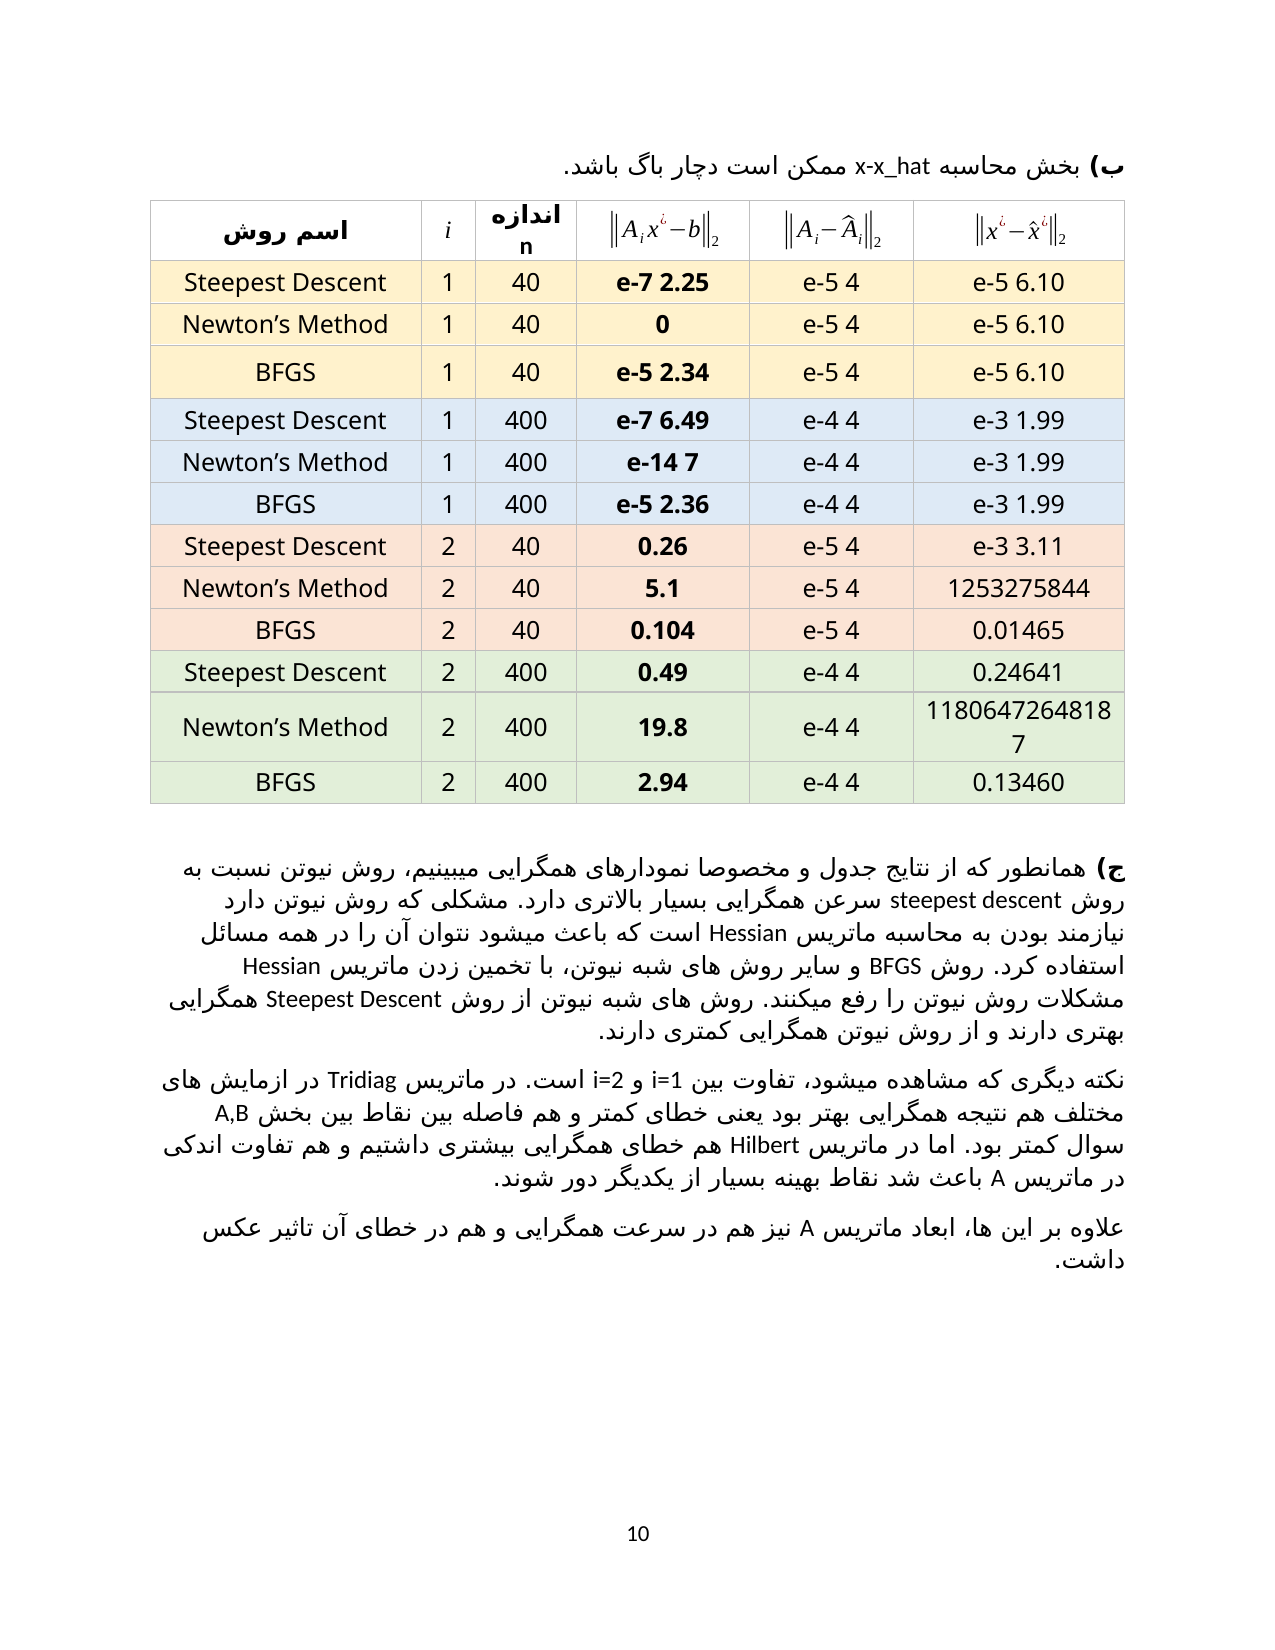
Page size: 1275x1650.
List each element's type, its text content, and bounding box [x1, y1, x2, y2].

table_cell 2 [422, 693, 475, 761]
text ب) بخش محاسبه x-x_hat ممکن است دچار باگ باشد. [150, 150, 1125, 181]
table_cell 6.10 e-5 [914, 261, 1124, 302]
table_cell 1 [422, 346, 475, 398]
table_cell BFGS [151, 609, 421, 650]
table_cell BFGS [151, 346, 421, 398]
table_cell 19.8 [577, 693, 749, 761]
table_cell 4 e-5 [750, 609, 913, 650]
table_header اسم روش [151, 201, 421, 260]
table_cell 0.49 [577, 651, 749, 691]
table_cell 7 e-14 [577, 441, 749, 482]
table_cell 3.11 e-3 [914, 525, 1124, 566]
table_cell 400 [476, 693, 576, 761]
table_cell 1.99 e-3 [914, 483, 1124, 524]
table_header [750, 201, 913, 260]
table_cell 0.24641 [914, 651, 1124, 691]
table_cell 40 [476, 609, 576, 650]
text نکته دیگری که مشاهده میشود، تفاوت بین i=1 و i=2 است. در ماتریس Tridiag در ازمایش های مختلف هم نتیجه همگرایی بهتر بود یعنی خطای کمتر و هم فاصله بین نقاط بین بخش A,B سوال کمتر بود. اما در ماتریس Hilbert هم خطای همگرایی بیشتری داشتیم و هم تفاوت اندکی در ماتریس A باعث شد نقاط بهینه بسیار از یکدیگر دور شوند. [150, 1064, 1125, 1193]
table_cell Newton’s Method [151, 693, 421, 761]
table_cell BFGS [151, 483, 421, 524]
table_cell 2 [422, 762, 475, 803]
table_cell Newton’s Method [151, 441, 421, 482]
table_cell 40 [476, 567, 576, 608]
table_cell 2.36 e-5 [577, 483, 749, 524]
table_cell 0.104 [577, 609, 749, 650]
table_cell 2.25 e-7 [577, 261, 749, 302]
table_cell 6.10 e-5 [914, 346, 1124, 398]
table_cell 4 e-4 [750, 441, 913, 482]
table_cell 11806472648187 [914, 693, 1124, 761]
table_cell 6.49 e-7 [577, 399, 749, 440]
table_cell 2.94 [577, 762, 749, 803]
table_cell 4 e-4 [750, 693, 913, 761]
table_cell BFGS [151, 762, 421, 803]
table_cell 4 e-4 [750, 762, 913, 803]
table_cell 400 [476, 399, 576, 440]
table_cell 4 e-5 [750, 261, 913, 302]
table_cell 2 [422, 609, 475, 650]
table_cell 1.99 e-3 [914, 441, 1124, 482]
table_cell 1 [422, 261, 475, 302]
table_header [914, 201, 1124, 260]
table_cell 2 [422, 567, 475, 608]
table_cell 400 [476, 651, 576, 691]
table_cell 4 e-4 [750, 483, 913, 524]
table_cell 40 [476, 261, 576, 302]
table_cell Newton’s Method [151, 567, 421, 608]
table_cell 4 e-5 [750, 346, 913, 398]
table_cell 1 [422, 483, 475, 524]
table_cell 4 e-5 [750, 304, 913, 344]
table_cell 400 [476, 441, 576, 482]
table_cell 40 [476, 346, 576, 398]
table_cell 0.13460 [914, 762, 1124, 803]
table_cell Steepest Descent [151, 399, 421, 440]
table_cell 4 e-4 [750, 651, 913, 691]
table_cell Newton’s Method [151, 304, 421, 344]
table_cell 1 [422, 441, 475, 482]
table_cell 2 [422, 525, 475, 566]
table_header [577, 201, 749, 260]
table_cell 4 e-5 [750, 567, 913, 608]
table_cell Steepest Descent [151, 261, 421, 302]
table_header اندازه n [476, 201, 576, 260]
table_cell 5.1 [577, 567, 749, 608]
table_cell 4 e-5 [750, 525, 913, 566]
table_cell 40 [476, 525, 576, 566]
table_cell 2.34 e-5 [577, 346, 749, 398]
table_cell 1.99 e-3 [914, 399, 1124, 440]
table_cell Steepest Descent [151, 525, 421, 566]
table_header [422, 201, 475, 260]
table_cell 0 [577, 304, 749, 344]
table_cell 1 [422, 399, 475, 440]
table_cell 400 [476, 483, 576, 524]
table_cell 400 [476, 762, 576, 803]
table_cell 1 [422, 304, 475, 344]
table_cell 0.01465 [914, 609, 1124, 650]
table_cell 4 e-4 [750, 399, 913, 440]
text ج) همانطور که از نتایج جدول و مخصوصا نمودارهای همگرایی میبینیم، روش نیوتن نسبت به روش steepest descent سرعن همگرایی بسیار بالاتری دارد. مشکلی که روش نیوتن دارد نیازمند بودن به محاسبه ماتریس Hessian است که باعث میشود نتوان آن را در همه مسائل استفاده کرد. روش BFGS و سایر روش های شبه نیوتن، با تخمین زدن ماتریس Hessian مشکلات روش نیوتن را رفع میکنند. روش های شبه نیوتن از روش Steepest Descent همگرایی بهتری دارند و از روش نیوتن همگرایی کمتری دارند. [150, 853, 1125, 1045]
table_cell 6.10 e-5 [914, 304, 1124, 344]
table_cell 0.26 [577, 525, 749, 566]
table_cell 2 [422, 651, 475, 691]
table_cell Steepest Descent [151, 651, 421, 691]
text علاوه بر این ها، ابعاد ماتریس A نیز هم در سرعت همگرایی و هم در خطای آن تاثیر عکس داشت. [150, 1212, 1125, 1274]
table_cell 1253275844 [914, 567, 1124, 608]
table_cell 40 [476, 304, 576, 344]
